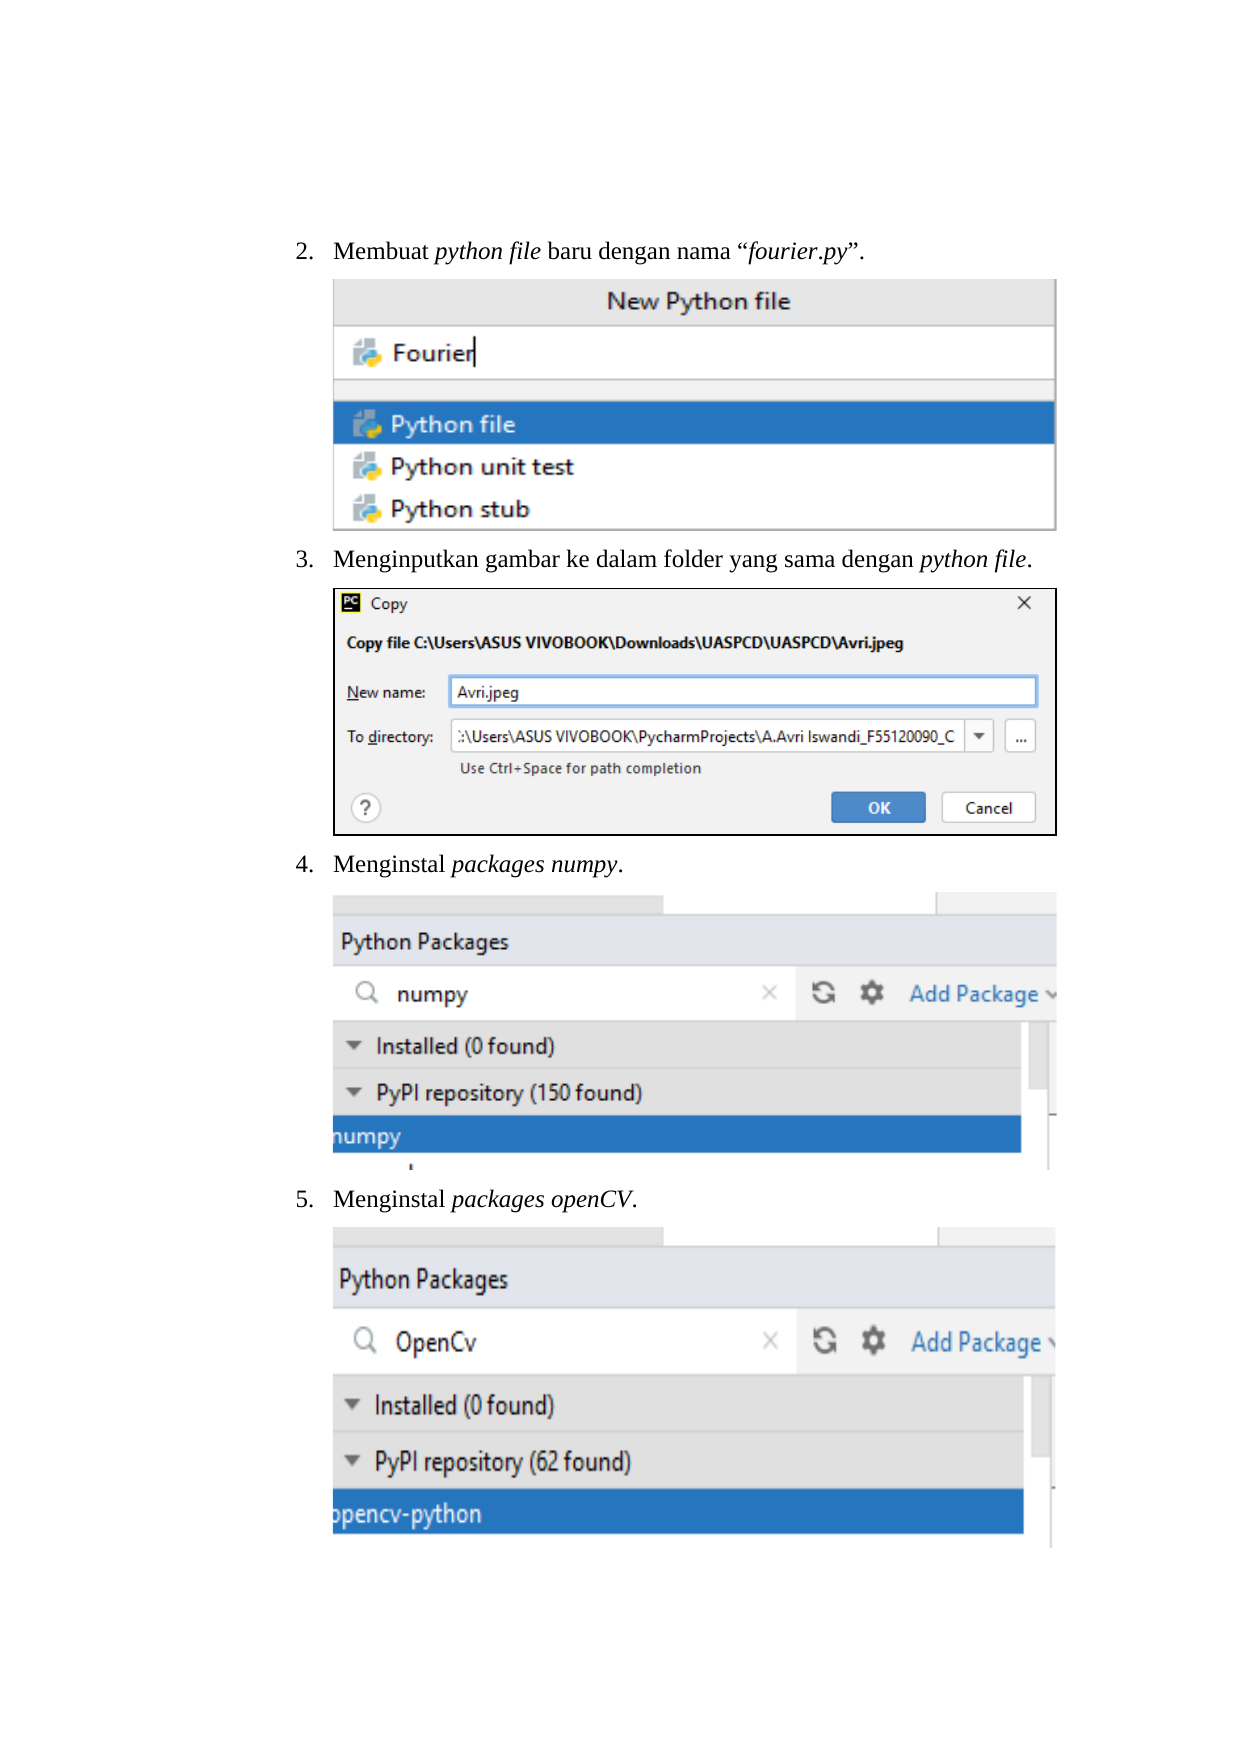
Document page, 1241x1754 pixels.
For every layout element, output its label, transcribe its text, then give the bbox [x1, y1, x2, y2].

picture [332, 279, 1057, 531]
list Menginputkan gambar ke dalam folder yang sama dengan python file. [295, 544, 1063, 573]
list Membuat python file baru dengan nama “fourier.py”. [295, 236, 1063, 265]
list Menginstal packages numpy. [295, 849, 1063, 878]
picture [335, 589, 1055, 834]
picture [332, 1227, 1056, 1548]
list Menginstal packages openCV. [295, 1184, 1063, 1213]
picture [332, 892, 1057, 1170]
